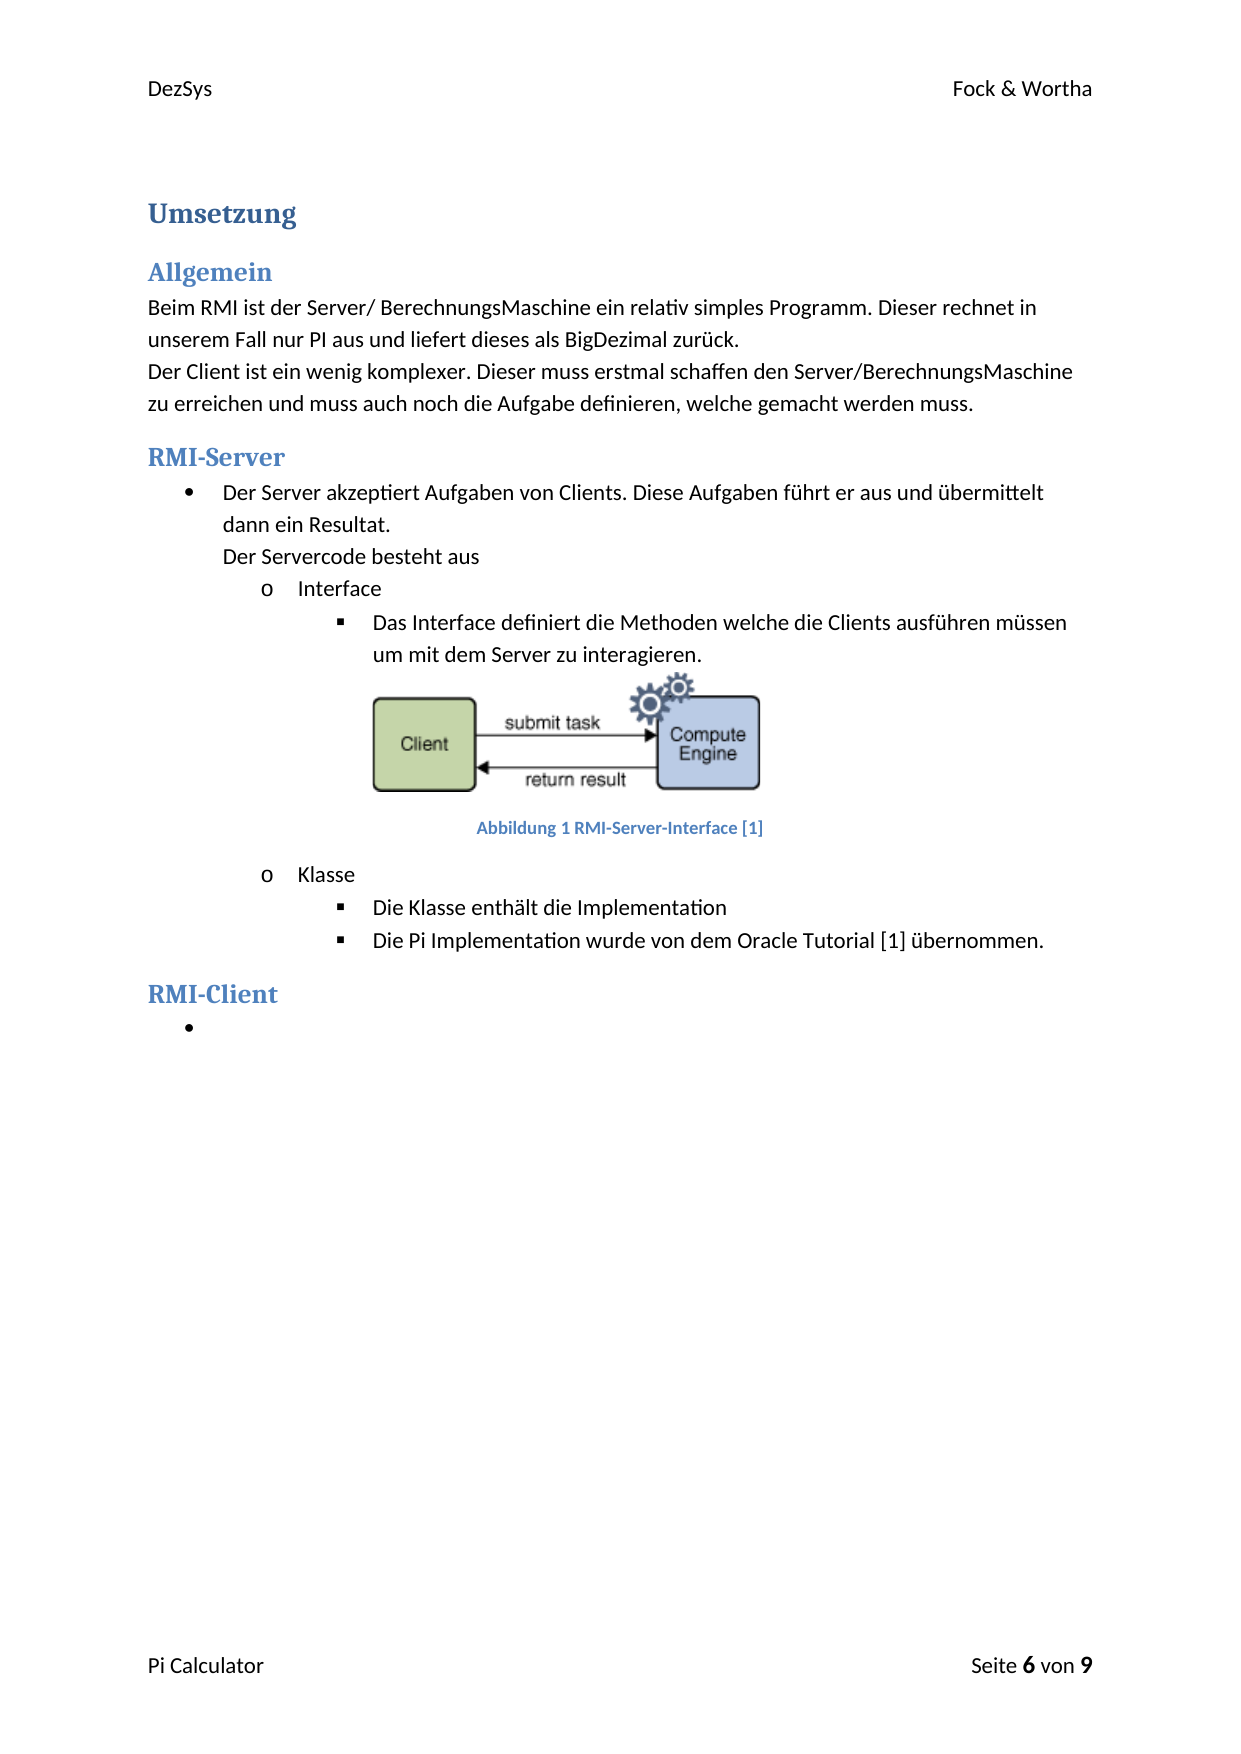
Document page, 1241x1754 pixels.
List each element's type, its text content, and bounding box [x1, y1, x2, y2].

picture [372, 672, 761, 792]
text Beim RMI ist der Server/ BerechnungsMaschine ein relativ simples Programm. Dieser rechnet in unserem Fall nur PI aus und liefert dieses als BigDezimal zurück. Der Client ist ein wenig komplexer. Dieser muss erstmal schaffen den Server/BerechnungsMaschine zu erreichen und muss auch noch die Aufgabe definieren, welche gemacht werden muss. [148, 293, 1093, 417]
list Interface [260, 574, 1093, 604]
subtitle Umsetzung [148, 198, 1093, 231]
list Klasse [260, 860, 1093, 889]
subtitle Allgemein [148, 257, 1093, 288]
text Abbildung 1 RMI-Server-Interface [1] [148, 816, 1093, 839]
subtitle RMI-Client [148, 979, 1093, 1010]
list Die Pi Implementation wurde von dem Oracle Tutorial [1] übernommen. [335, 926, 1093, 954]
list Die Klasse enthält die Implementation [335, 893, 1093, 922]
list Der Server akzeptiert Aufgaben von Clients. Diese Aufgaben führt er aus und übermittelt dann ein Resultat. Der Servercode besteht aus [185, 478, 1093, 570]
subtitle RMI-Server [148, 442, 1093, 473]
list Das Interface definiert die Methoden welche die Clients ausführen müssen um mit dem Server zu interagieren. [335, 608, 1093, 668]
